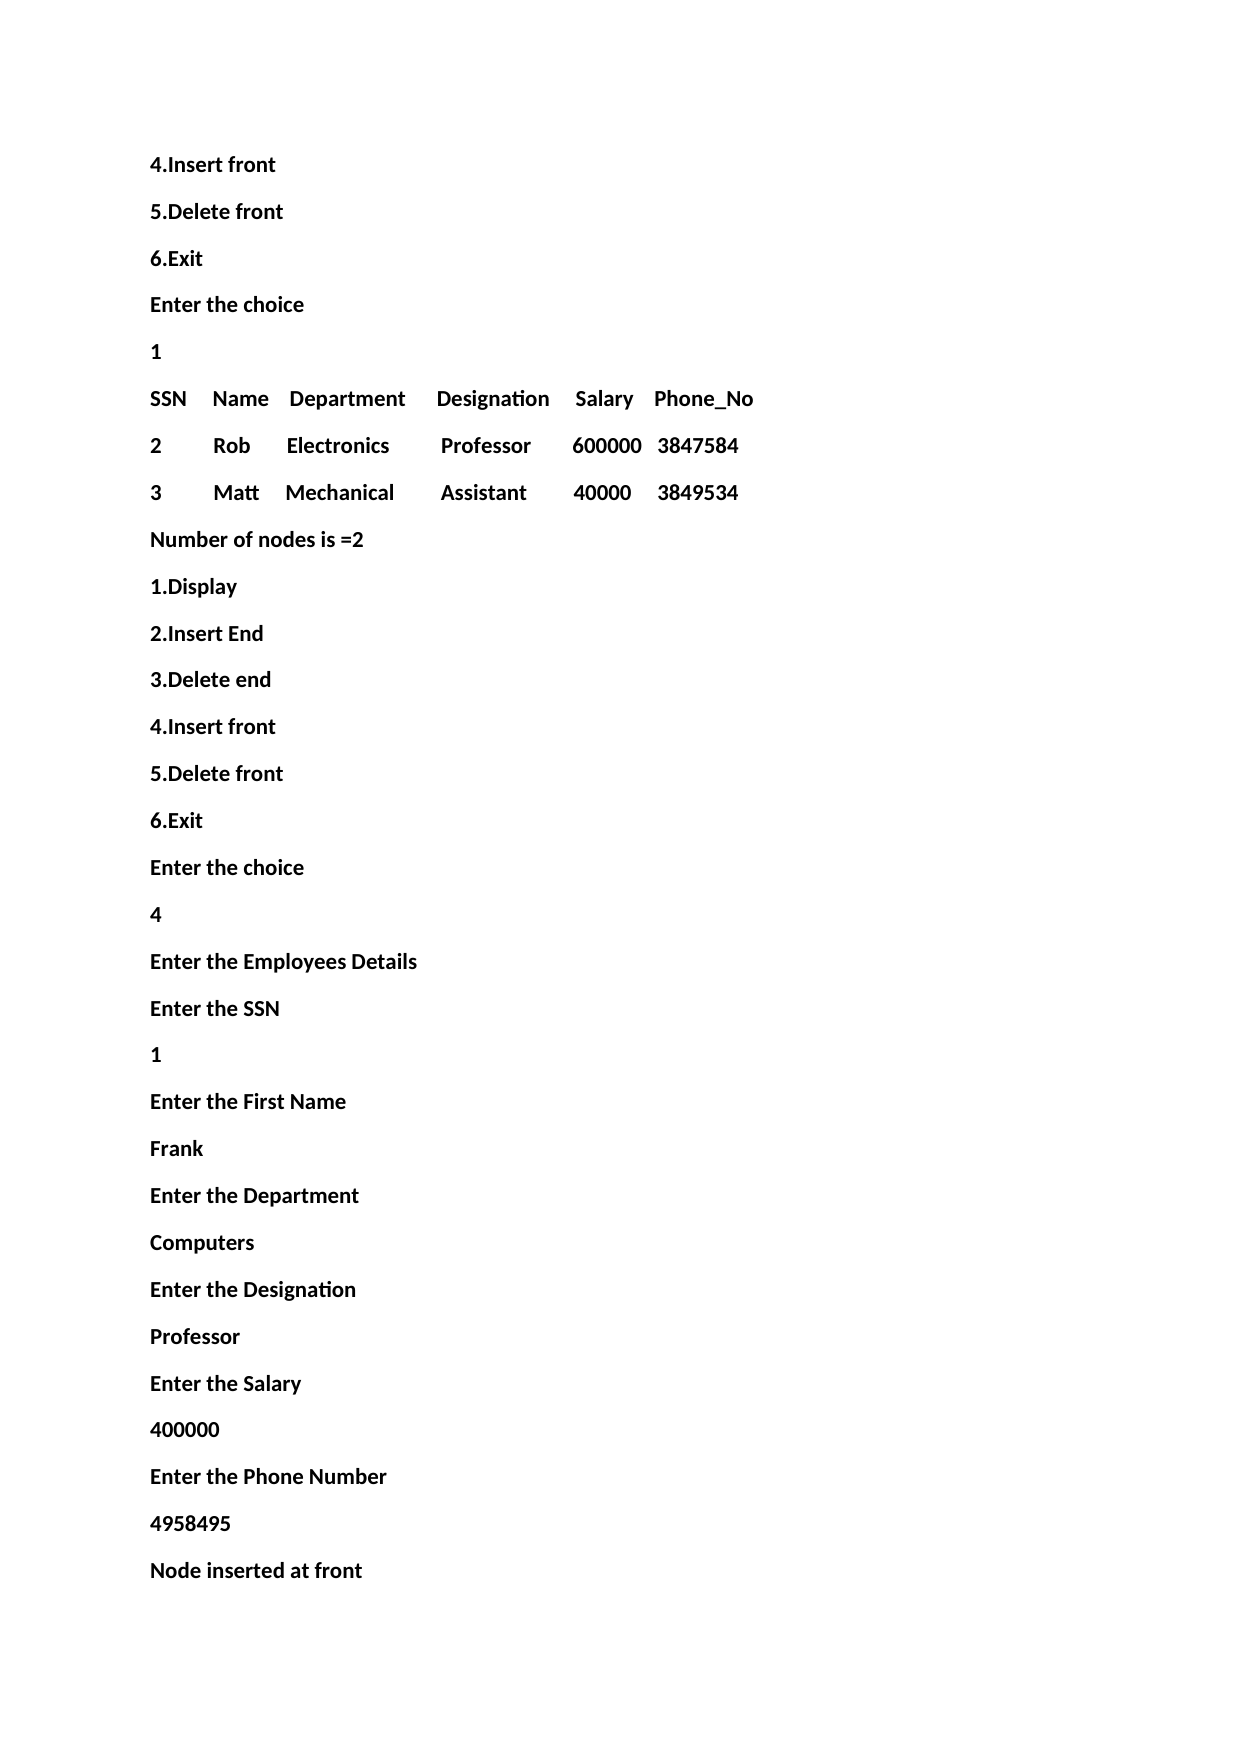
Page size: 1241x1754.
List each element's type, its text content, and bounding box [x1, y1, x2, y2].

text 1.Display [150, 572, 1090, 600]
text 6.Exit [150, 244, 1090, 272]
text 1 [150, 337, 1090, 366]
text 400000 [150, 1416, 1090, 1444]
text 4958495 [150, 1509, 1090, 1537]
text Enter the Department [150, 1181, 1090, 1209]
text 4 [150, 900, 1090, 928]
text 3.Delete end [150, 666, 1090, 694]
text Computers [150, 1228, 1090, 1256]
text Enter the SSN [150, 994, 1090, 1022]
text Enter the Salary [150, 1369, 1090, 1397]
text 4.Insert front [150, 150, 1090, 178]
text Enter the choice [150, 291, 1090, 319]
text Enter the Employees Details [150, 947, 1090, 975]
text Enter the First Name [150, 1087, 1090, 1116]
text 6.Exit [150, 806, 1090, 834]
text Enter the Phone Number [150, 1462, 1090, 1491]
text Professor [150, 1322, 1090, 1350]
text 4.Insert front [150, 712, 1090, 741]
text Node inserted at front [150, 1556, 1090, 1584]
text 5.Delete front [150, 759, 1090, 787]
text 2.Insert End [150, 619, 1090, 647]
text 2 Rob Electronics Professor 600000 3847584 [150, 431, 1090, 459]
text Enter the choice [150, 853, 1090, 881]
text Enter the Designation [150, 1275, 1090, 1303]
text Number of nodes is =2 [150, 525, 1090, 553]
text 1 [150, 1041, 1090, 1069]
text 3 Matt Mechanical Assistant 40000 3849534 [150, 478, 1090, 506]
text SSN Name Department Designation Salary Phone_No [150, 384, 1090, 412]
text Frank [150, 1134, 1090, 1162]
text 5.Delete front [150, 197, 1090, 225]
